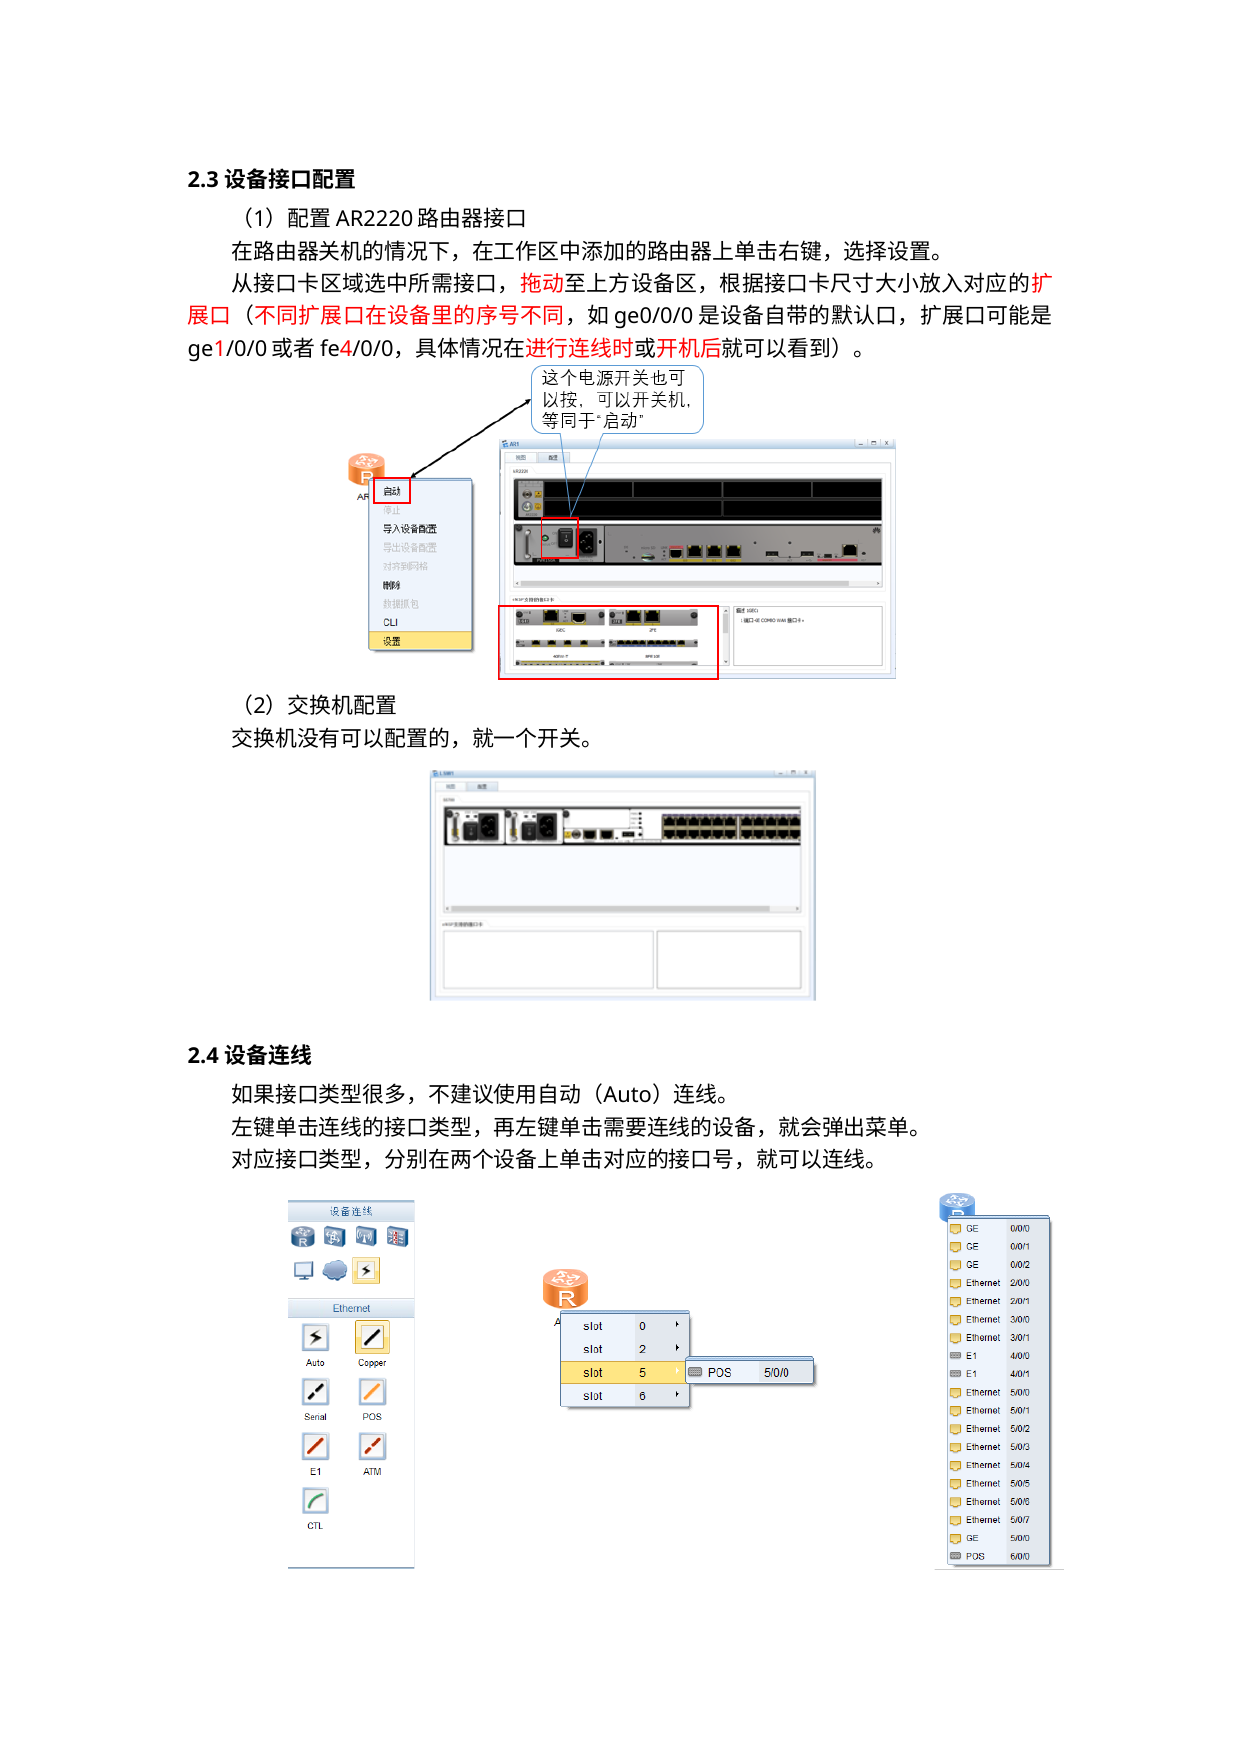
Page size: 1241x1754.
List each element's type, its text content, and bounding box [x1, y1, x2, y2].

text 在路由器关机的情况下，在工作区中添加的路由器上单击右键，选择设置。 [187, 233, 1053, 266]
text 如果接口类型很多，不建议使用自动（Auto）连线。 [187, 1077, 1053, 1109]
text 交换机没有可以配置的，就一个开关。 [187, 721, 1053, 753]
picture [499, 1215, 840, 1448]
text 从接口卡区域选中所需接口，拖动至上方设备区，根据接口卡尺寸大小放入对应的扩展口（不同扩展口在设备里的序号不同，如ge0/0/0是设备自带的默认口，扩展口可能是ge1/0/0或者fe4/0/0，具体情况在进行连线时或开机后就可以看到）。 [187, 266, 1053, 363]
picture [342, 363, 899, 687]
text 左键单击连线的接口类型，再左键单击需要连线的设备，就会弹出菜单。 [187, 1109, 1053, 1142]
title 2.4 设备连线 [187, 1038, 1053, 1071]
text 对应接口类型，分别在两个设备上单击对应的接口号，就可以连线。 [187, 1142, 1053, 1174]
picture [934, 1188, 1064, 1570]
picture [420, 753, 821, 1007]
text （1）配置AR2220路由器接口 [187, 201, 1053, 233]
picture [288, 1200, 415, 1569]
title 2.3 设备接口配置 [187, 162, 1053, 194]
text （2）交换机配置 [187, 688, 1053, 721]
